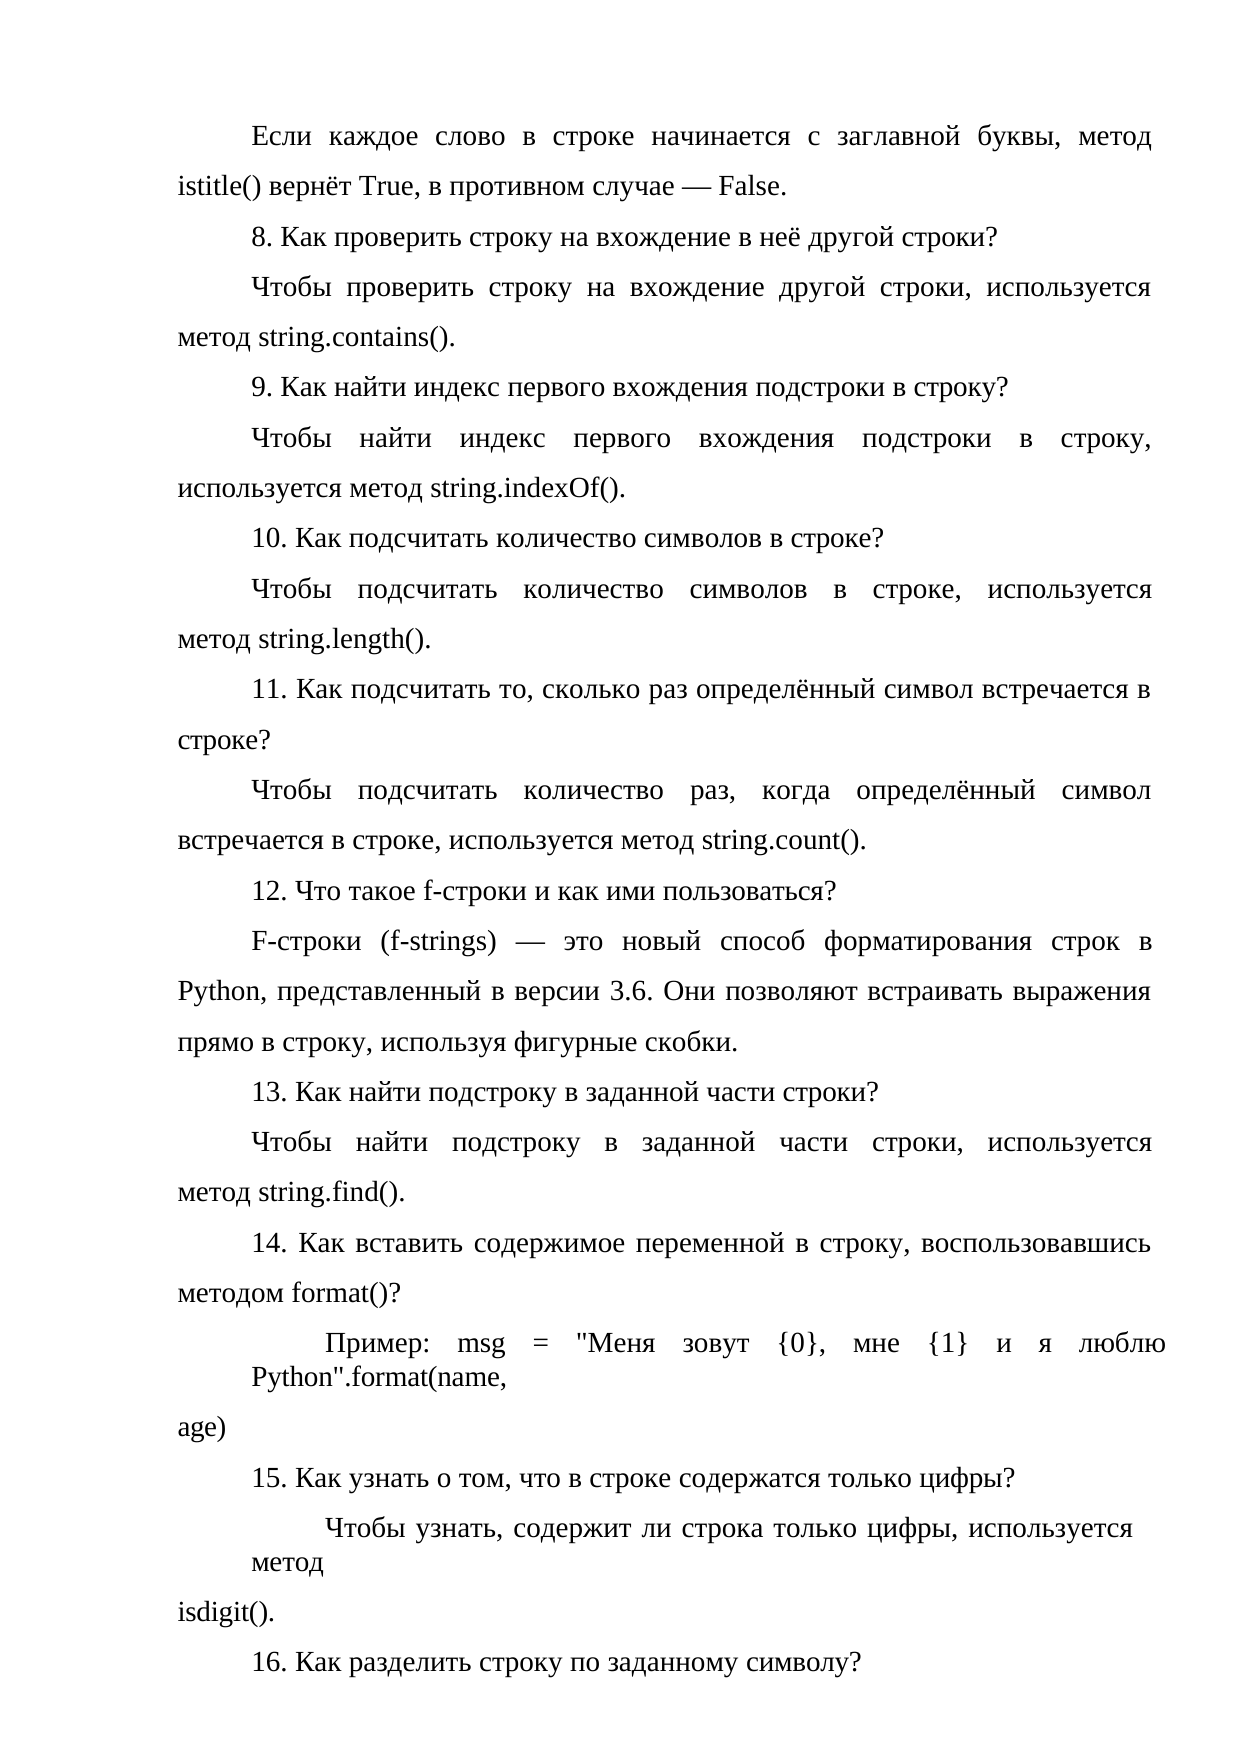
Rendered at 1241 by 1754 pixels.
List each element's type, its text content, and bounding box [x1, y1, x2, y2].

text Чтобы узнать, содержит ли строка только цифры, используется метод [251, 1510, 1166, 1577]
list Как найти индекс первого вхождения подстроки в строку? [251, 369, 1166, 403]
text Чтобы проверить строку на вхождение другой строки, используется метод string.contains(). [177, 269, 1152, 353]
list Что такое f-строки и как ими пользоваться? [251, 873, 1166, 906]
list Как найти подстроку в заданной части строки? [251, 1074, 1166, 1108]
text Пример: msg = "Меня зовут {0}, мне {1} и я люблю Python".format(name, [251, 1326, 1166, 1393]
text F-строки (f-strings) — это новый способ форматирования строк в Python, представленный в версии 3.6. Они позволяют встраивать выражения прямо в строку, используя фигурные скобки. [177, 923, 1152, 1057]
list Как подсчитать количество символов в строке? [251, 521, 1166, 554]
text isdigit(). [177, 1594, 1166, 1627]
list Как вставить содержимое переменной в строку, воспользовавшись методом format()? [177, 1225, 1152, 1309]
list Как разделить строку по заданному символу? [251, 1644, 1166, 1678]
text Чтобы найти индекс первого вхождения подстроки в строку, используется метод string.indexOf(). [177, 420, 1152, 504]
text Если каждое слово в строке начинается с заглавной буквы, метод istitle() вернёт True, в противном случае — False. [177, 118, 1152, 202]
text Чтобы подсчитать количество раз, когда определённый символ встречается в строке, используется метод string.count(). [177, 772, 1152, 856]
list Как проверить строку на вхождение в неё другой строки? [251, 219, 1166, 252]
list Как узнать о том, что в строке содержатся только цифры? [251, 1460, 1166, 1493]
text Чтобы найти подстроку в заданной части строки, используется метод string.find(). [177, 1124, 1152, 1208]
text Чтобы подсчитать количество символов в строке, используется метод string.length(). [177, 571, 1152, 655]
list Как подсчитать то, сколько раз определённый символ встречается в строке? [177, 672, 1152, 755]
text age) [177, 1409, 1166, 1443]
